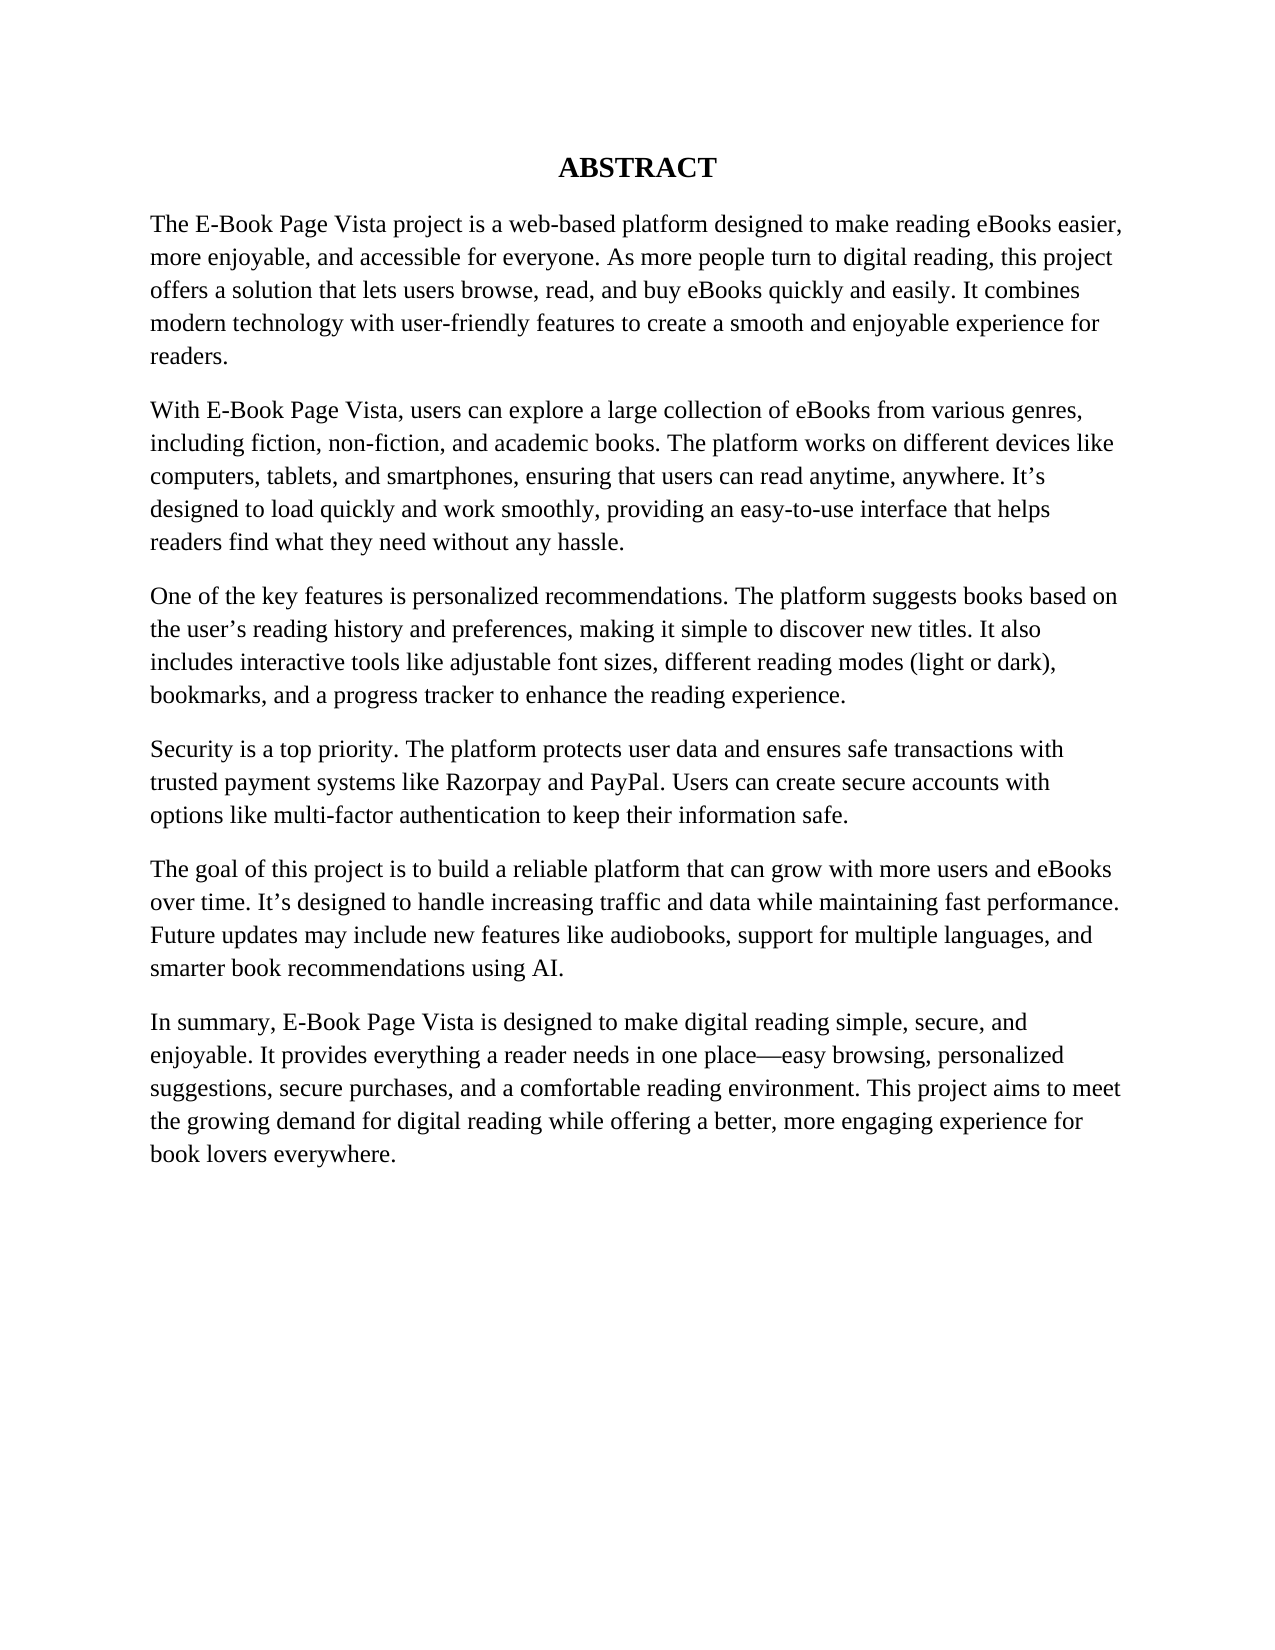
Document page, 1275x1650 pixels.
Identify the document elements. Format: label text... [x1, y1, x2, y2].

text Security is a top priority. The platform protects user data and ensures safe transactions with trusted payment systems like Razorpay and PayPal. Users can create secure accounts with options like multi-factor authentication to keep their information safe. [150, 734, 1125, 829]
text With E-Book Page Vista, users can explore a large collection of eBooks from various genres, including fiction, non-fiction, and academic books. The platform works on different devices like computers, tablets, and smartphones, ensuring that users can read anytime, anywhere. It’s designed to load quickly and work smoothly, providing an easy-to-use interface that helps readers find what they need without any hassle. [150, 395, 1125, 556]
text The goal of this project is to build a reliable platform that can grow with more users and eBooks over time. It’s designed to handle increasing traffic and data while maintaining fast performance. Future updates may include new features like audiobooks, support for multiple languages, and smarter book recommendations using AI. [150, 854, 1125, 982]
text ABSTRACT [150, 150, 1125, 183]
text One of the key features is personalized recommendations. The platform suggests books based on the user’s reading history and preferences, making it simple to discover new titles. It also includes interactive tools like adjustable font sizes, different reading modes (light or dark), bookmarks, and a progress tracker to enhance the reading experience. [150, 581, 1125, 709]
text The E-Book Page Vista project is a web-based platform designed to make reading eBooks easier, more enjoyable, and accessible for everyone. As more people turn to digital reading, this project offers a solution that lets users browse, read, and buy eBooks quickly and easily. It combines modern technology with user-friendly features to create a smooth and enjoyable experience for readers. [150, 209, 1125, 370]
text In summary, E-Book Page Vista is designed to make digital reading simple, secure, and enjoyable. It provides everything a reader needs in one place—easy browsing, personalized suggestions, secure purchases, and a comfortable reading environment. This project aims to meet the growing demand for digital reading while offering a better, more engaging experience for book lovers everywhere. [150, 1007, 1125, 1168]
